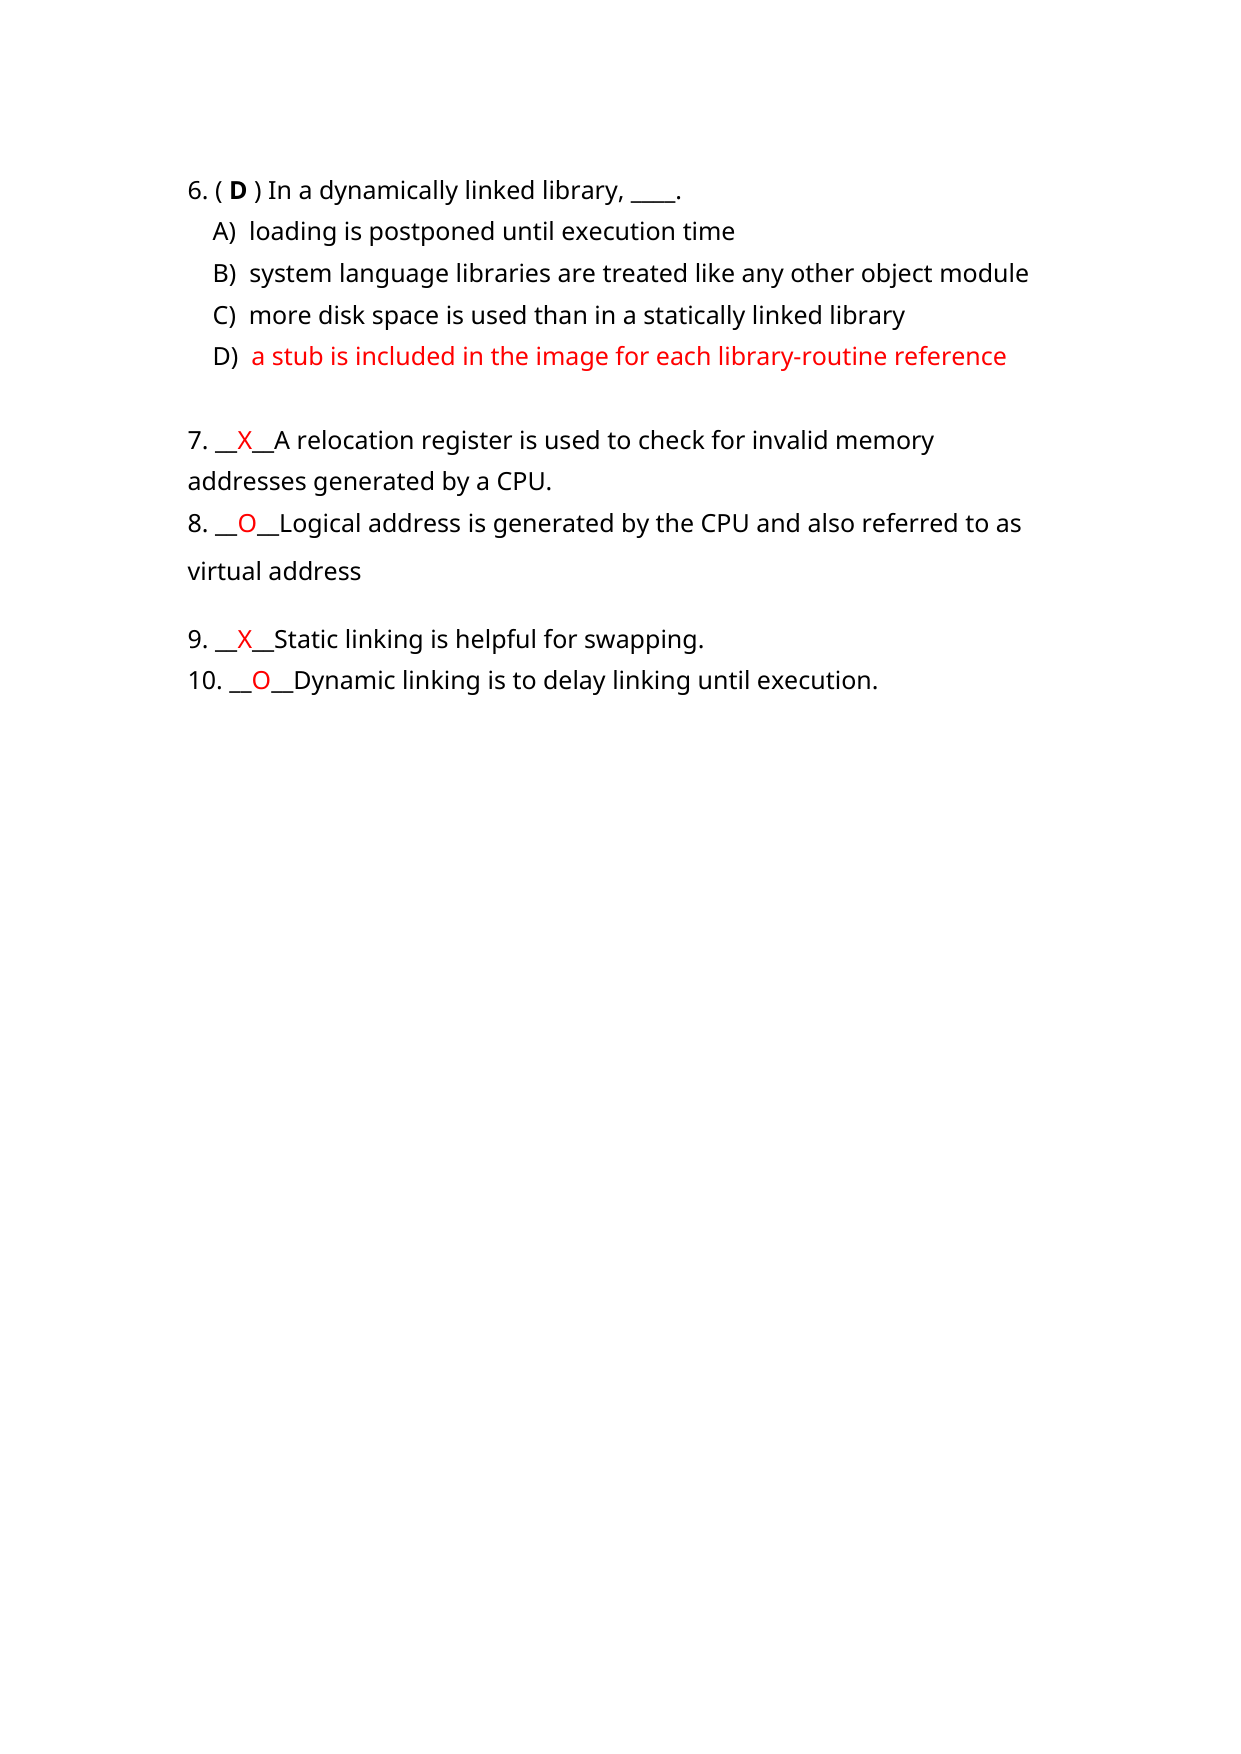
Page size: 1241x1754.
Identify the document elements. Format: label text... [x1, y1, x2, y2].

text 6. ( D ) In a dynamically linked library, ____. [187, 169, 1053, 210]
text D) a stub is included in the image for each library-routine reference [212, 335, 1053, 377]
text 10. __O__Dynamic linking is to delay linking until execution. [187, 659, 1053, 701]
text 8. __O__Logical address is generated by the CPU and also referred to as virtual address [187, 502, 1053, 592]
text 9. __X__Static linking is helpful for swapping. [187, 617, 1053, 659]
text C) more disk space is used than in a statically linked library [212, 294, 1053, 335]
text A) loading is postponed until execution time [212, 210, 1053, 252]
text B) system language libraries are treated like any other object module [212, 252, 1053, 294]
text 7. __X__A relocation register is used to check for invalid memory addresses generated by a CPU. [187, 419, 1053, 502]
